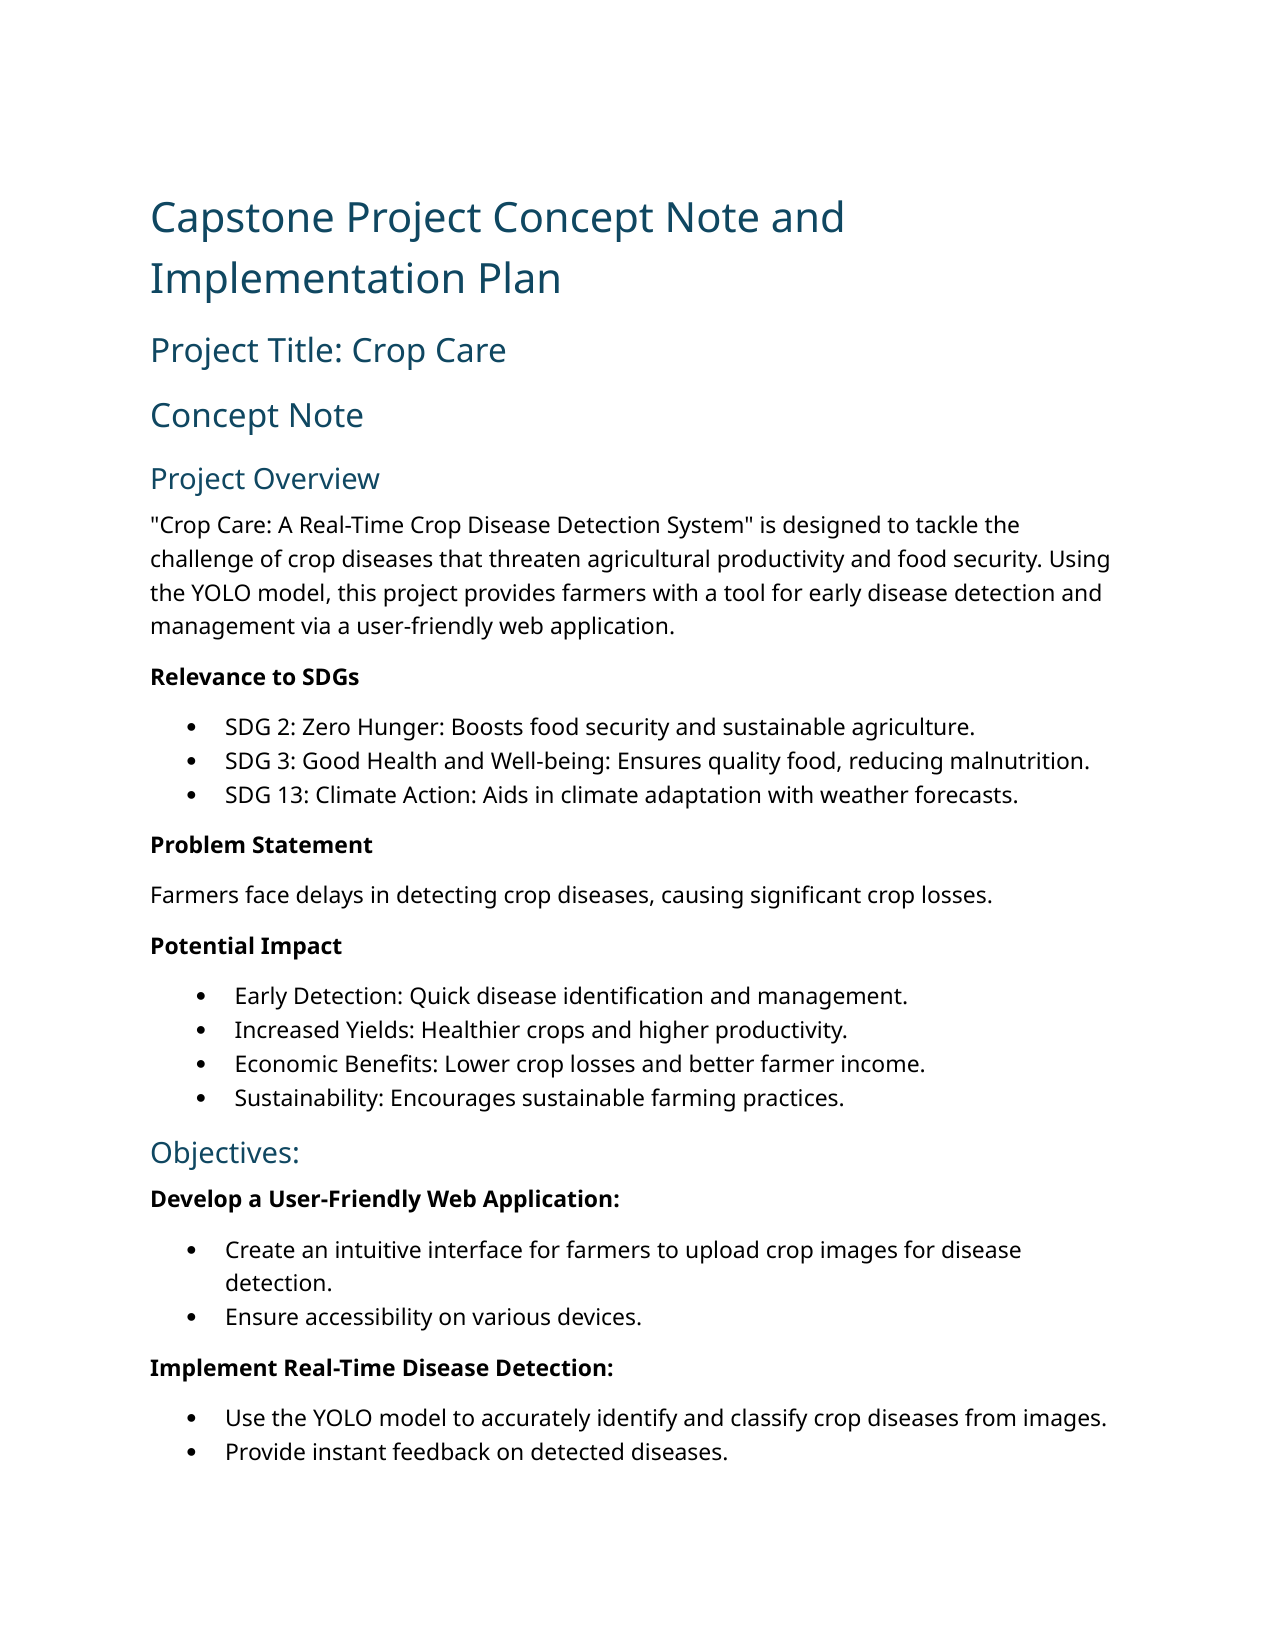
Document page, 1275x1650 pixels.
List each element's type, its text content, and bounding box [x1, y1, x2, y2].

list SDG 13: Climate Action: Aids in climate adaptation with weather forecasts. [187, 779, 1125, 810]
list SDG 3: Good Health and Well-being: Ensures quality food, reducing malnutrition. [187, 745, 1125, 776]
subtitle Project Title: Crop Care [150, 327, 1125, 372]
subtitle Capstone Project Concept Note and Implementation Plan [150, 187, 1125, 306]
text Develop a User-Friendly Web Application: [150, 1183, 1125, 1214]
text "Crop Care: A Real-Time Crop Disease Detection System" is designed to tackle the challenge of crop diseases that threaten agricultural productivity and food security. Using the YOLO model, this project provides farmers with a tool for early disease detection and management via a user-friendly web application. [150, 509, 1125, 642]
list Early Detection: Quick disease identification and management. [197, 980, 1125, 1012]
text Potential Impact [150, 930, 1125, 961]
list SDG 2: Zero Hunger: Boosts food security and sustainable agriculture. [187, 711, 1125, 742]
text Relevance to SDGs [150, 661, 1125, 692]
list Sustainability: Encourages sustainable farming practices. [197, 1082, 1125, 1113]
list Create an intuitive interface for farmers to upload crop images for disease detection. [187, 1233, 1125, 1298]
text Farmers face delays in detecting crop diseases, causing significant crop losses. [150, 879, 1125, 911]
list Provide instant feedback on detected diseases. [187, 1436, 1125, 1467]
text Implement Real-Time Disease Detection: [150, 1351, 1125, 1383]
list Economic Benefits: Lower crop losses and better farmer income. [197, 1048, 1125, 1079]
list Ensure accessibility on various devices. [187, 1301, 1125, 1332]
subtitle Project Overview [150, 458, 1125, 498]
subtitle Concept Note [150, 392, 1125, 438]
subtitle Objectives: [150, 1132, 1125, 1172]
text Problem Statement [150, 829, 1125, 860]
list Increased Yields: Healthier crops and higher productivity. [197, 1014, 1125, 1045]
list Use the YOLO model to accurately identify and classify crop diseases from images. [187, 1402, 1125, 1433]
